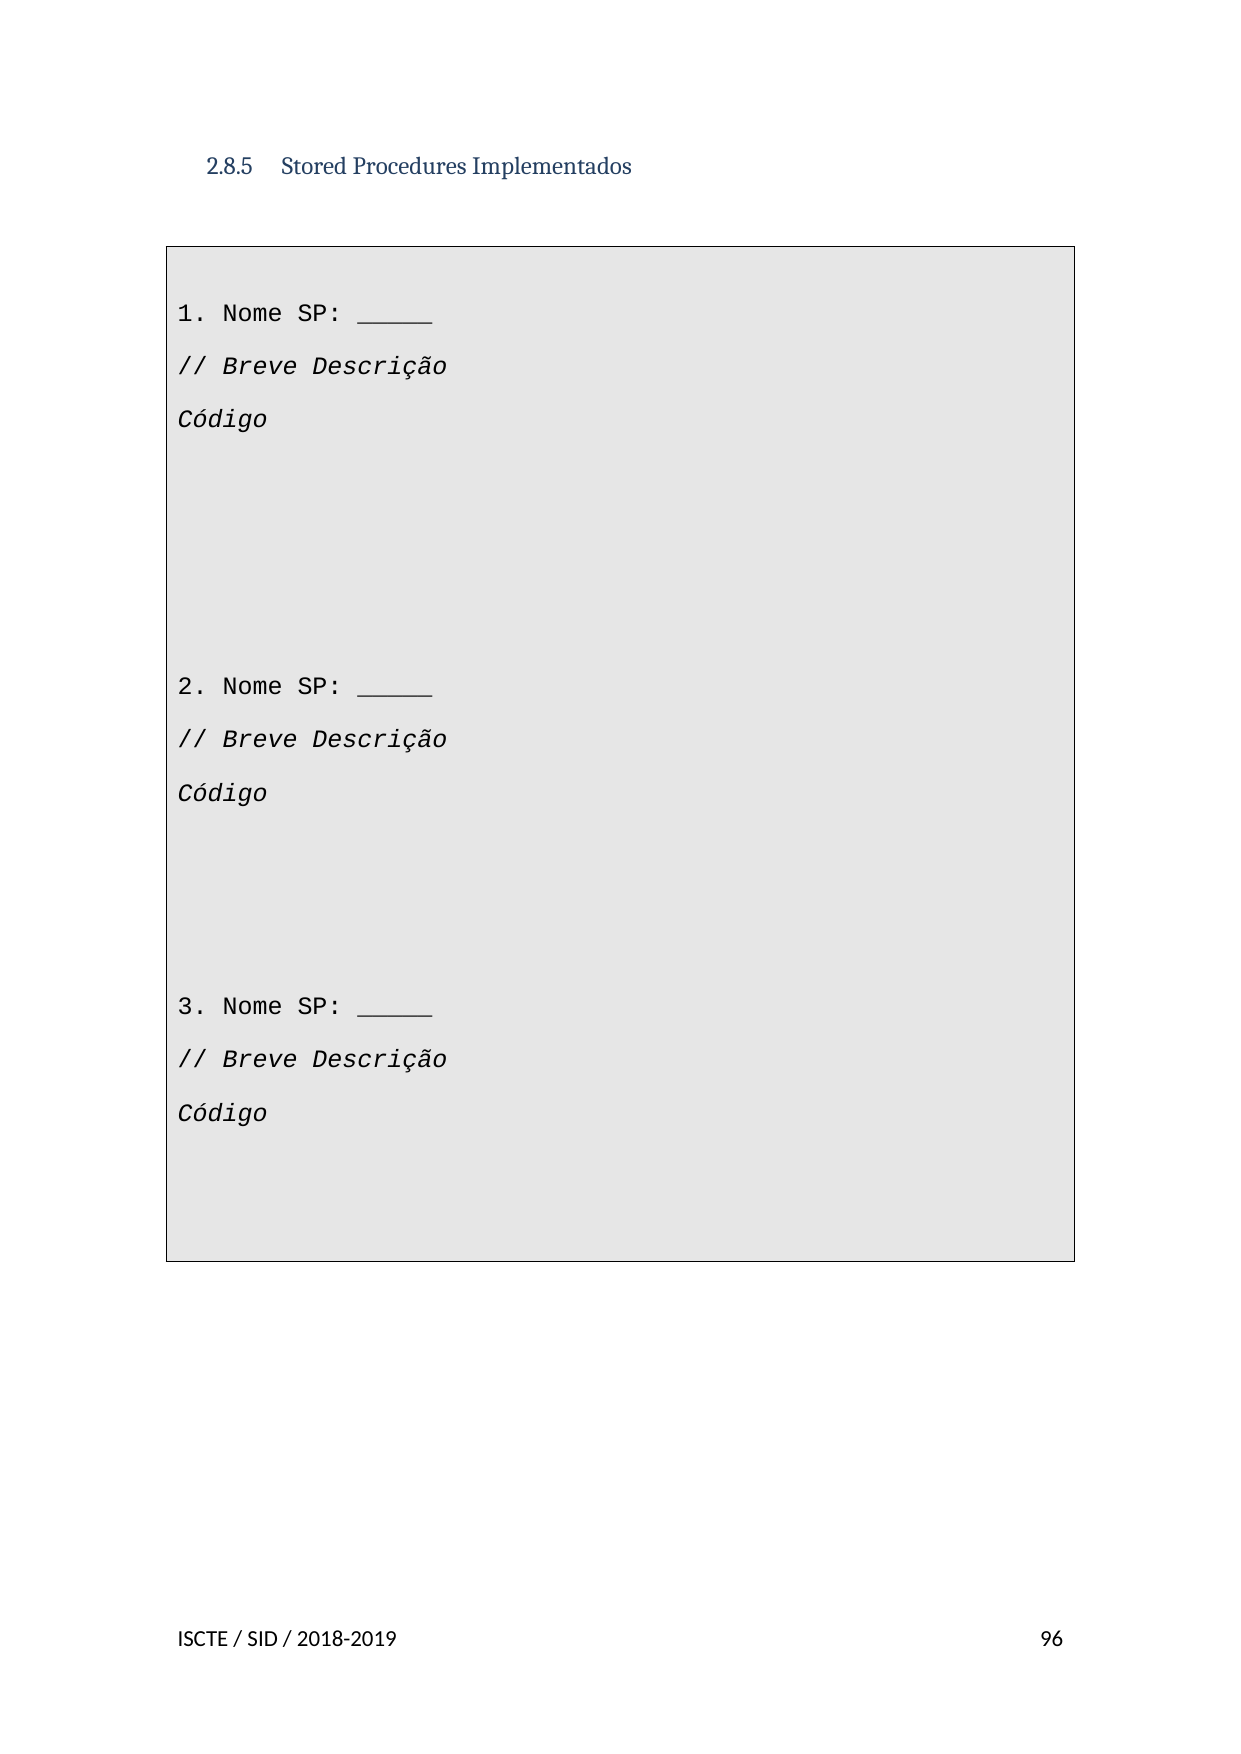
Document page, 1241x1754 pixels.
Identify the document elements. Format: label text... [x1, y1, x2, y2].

table_header 1. Nome SP: _____ // Breve Descrição Código 2. Nome SP: _____ // Breve Descrição Código 3. Nome SP: _____ // Breve Descrição Código [167, 247, 1074, 1261]
subtitle Stored Procedures Implementados [207, 152, 1063, 181]
